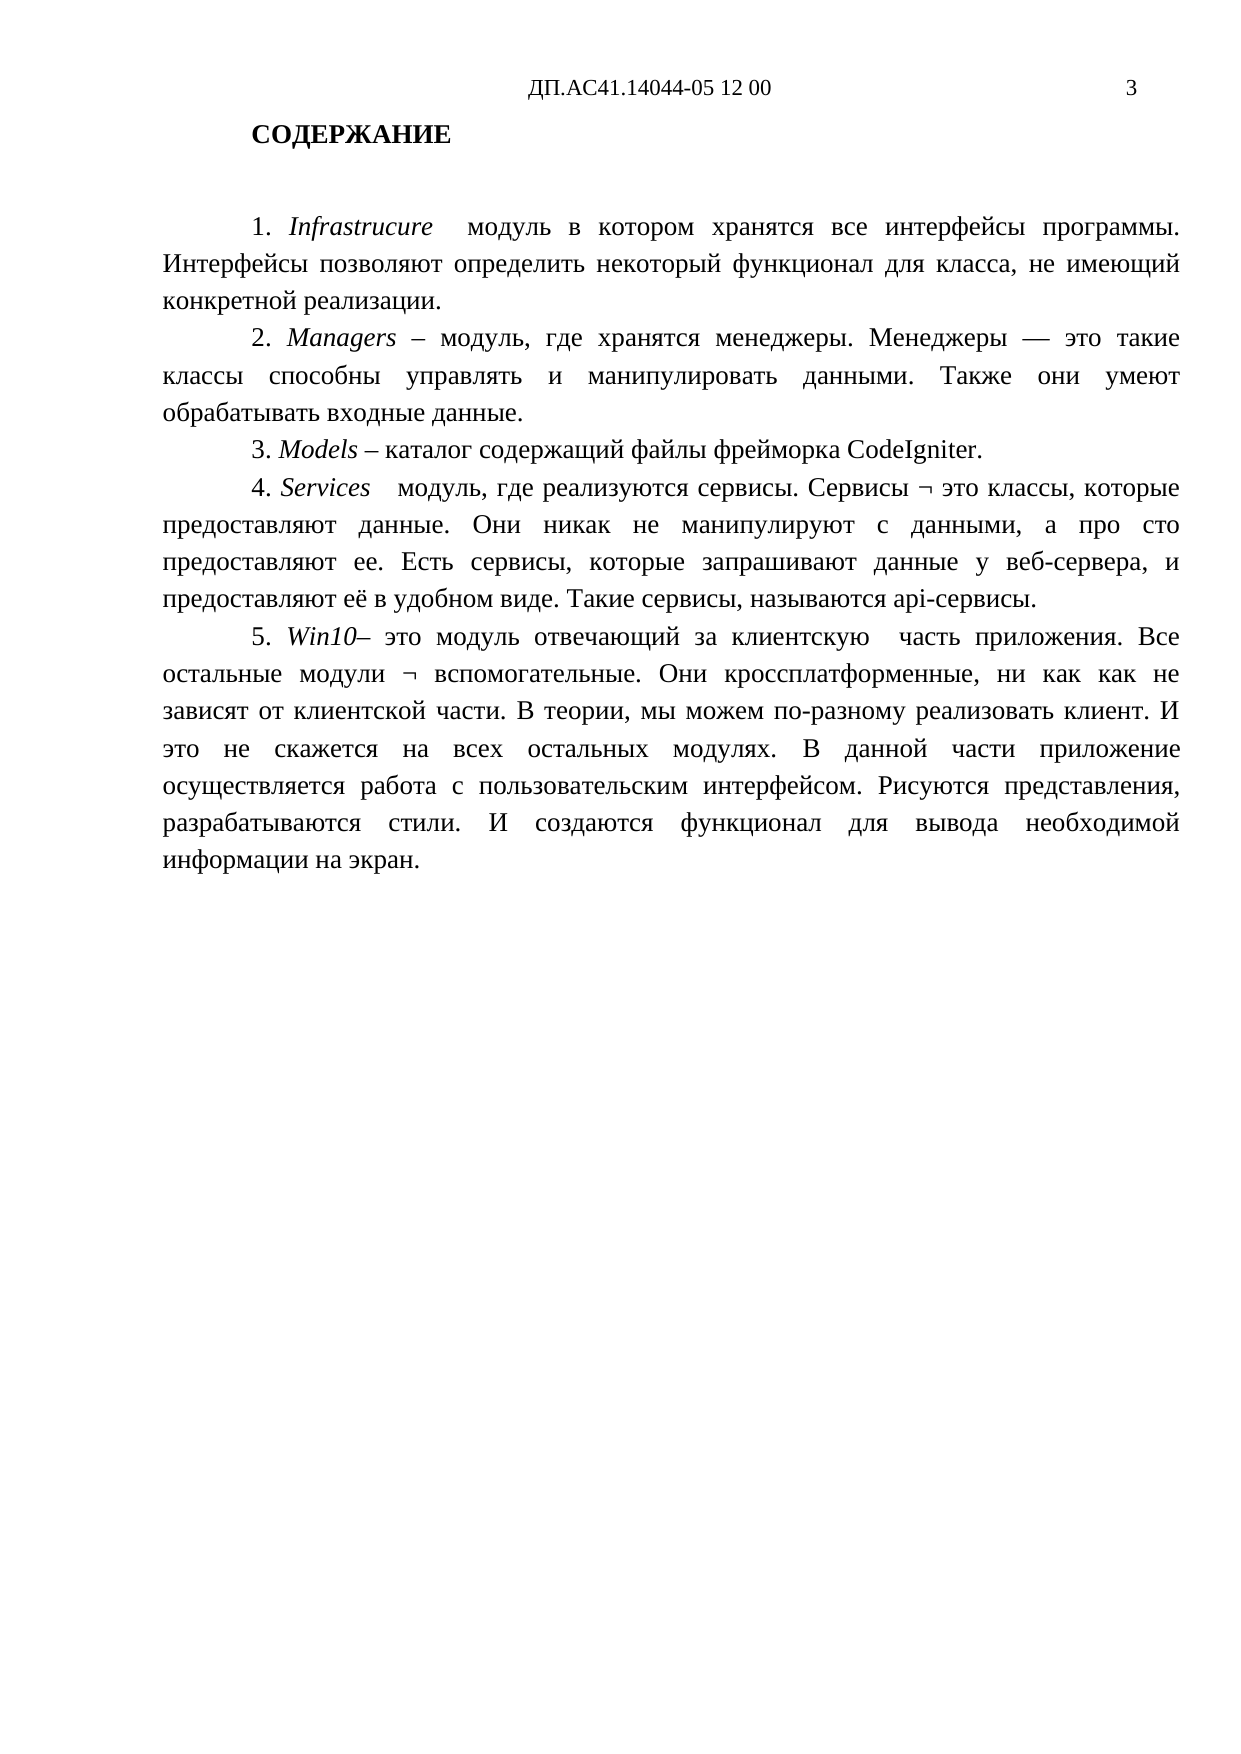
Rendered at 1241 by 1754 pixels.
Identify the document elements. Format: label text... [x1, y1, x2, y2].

subtitle СОДЕРЖАНИЕ [162, 118, 1152, 149]
text 4. Services модуль, где реализуются сервисы. Сервисы ¬ это классы, которые предоставляют данные. Они никак не манипулируют с данными, а про сто предоставляют ее. Есть сервисы, которые запрашивают данные у веб-сервера, и предоставляют её в удобном виде. Такие сервисы, называются api-сервисы. [162, 471, 1181, 614]
text 1. Infrastrucure модуль в котором хранятся все интерфейсы программы. Интерфейсы позволяют определить некоторый функционал для класса, не имеющий конкретной реализации. [162, 209, 1181, 315]
text 2. Managers – модуль, где хранятся менеджеры. Менеджеры — это такие классы способны управлять и манипулировать данными. Также они умеют обрабатывать входные данные. [162, 321, 1181, 427]
text 5. Win10– это модуль отвечающий за клиентскую часть приложения. Все остальные модули ¬ вспомогательные. Они кроссплатформенные, ни как как не зависят от клиентской части. В теории, мы можем по-разному реализовать клиент. И это не скажется на всех остальных модулях. В данной части приложение осуществляется работа с пользовательским интерфейсом. Рисуются представления, разрабатываются стили. И создаются функционал для вывода необходимой информации на экран. [162, 620, 1181, 875]
text 3. Models – каталог содержащий файлы фрейморка CodeIgniter. [162, 433, 1181, 464]
